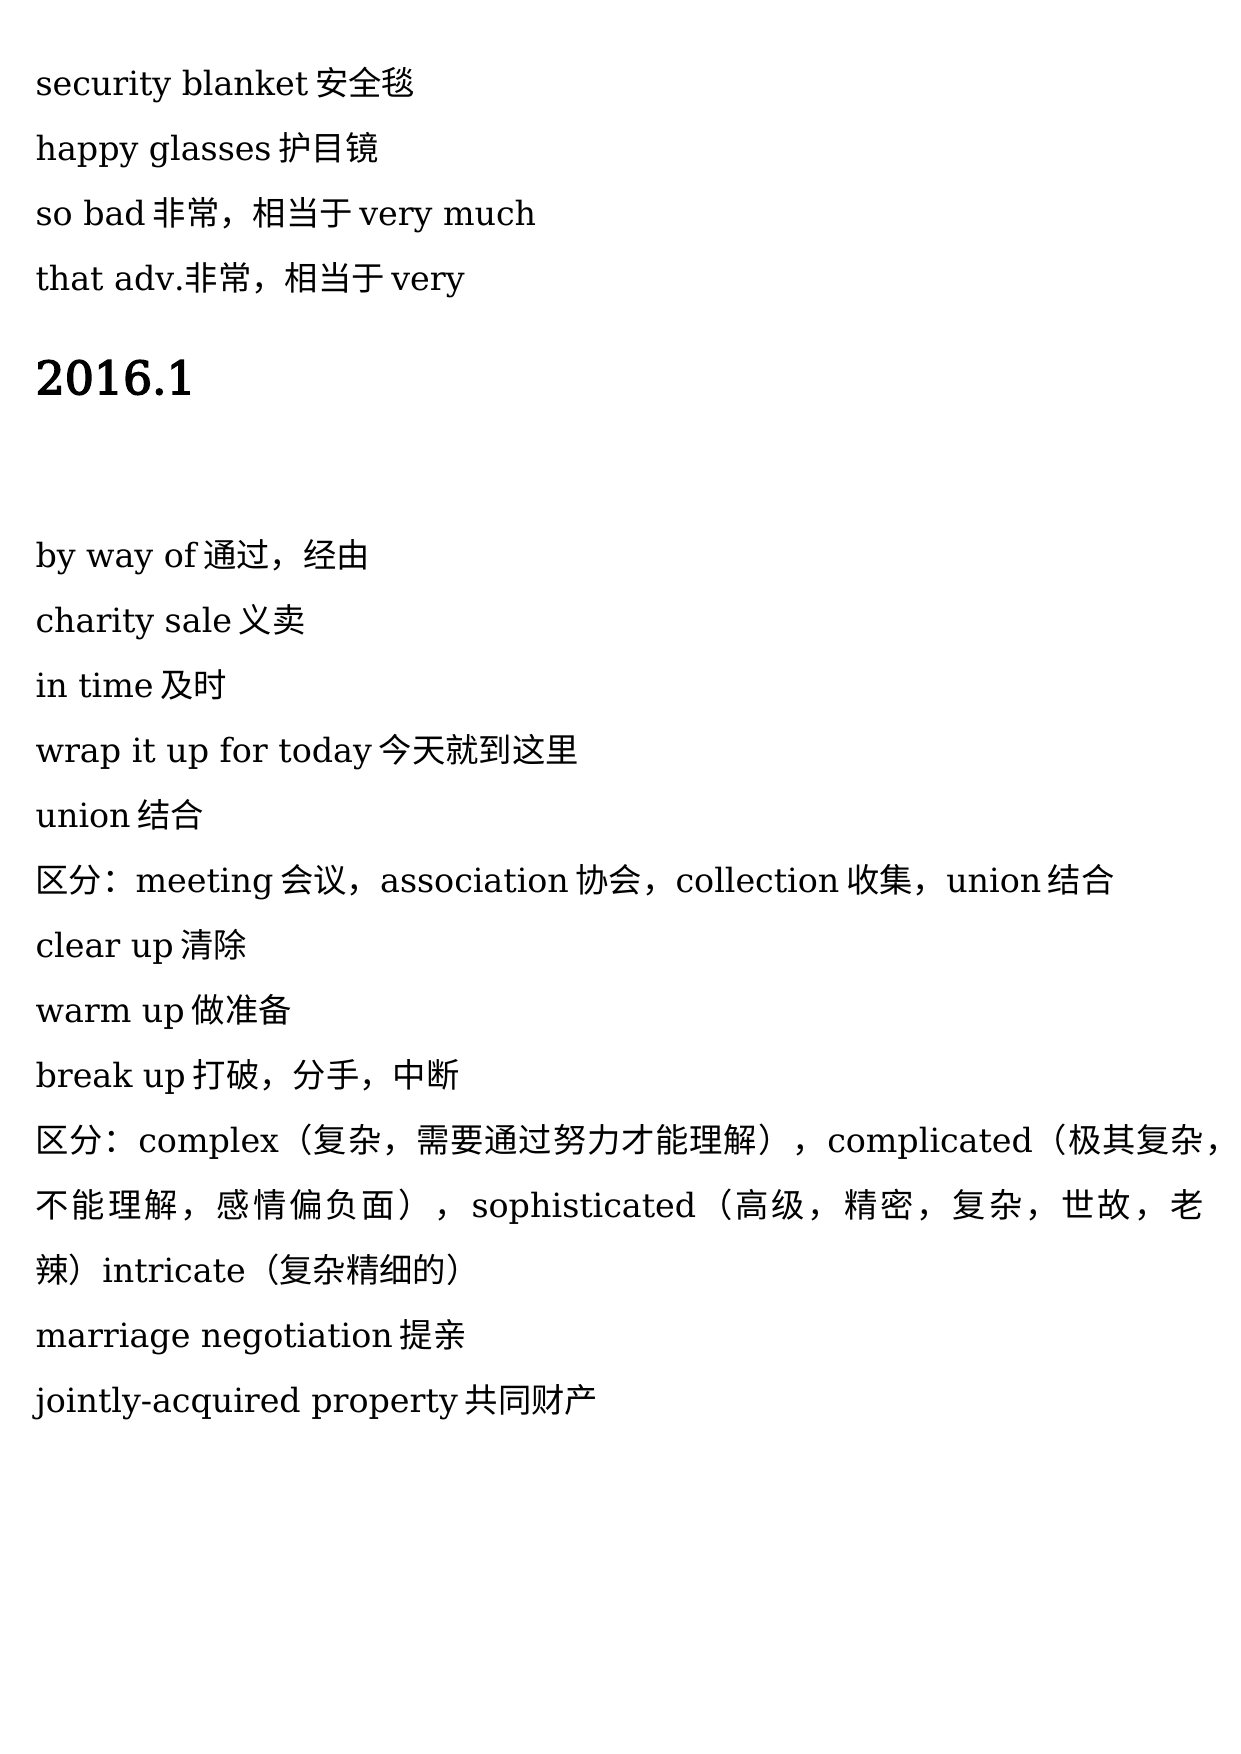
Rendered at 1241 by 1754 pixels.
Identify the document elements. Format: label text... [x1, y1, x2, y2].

text happy glasses护目镜 [35, 113, 1205, 178]
text that adv.非常，相当于very [35, 243, 1205, 308]
text marriage negotiation提亲 [35, 1300, 1205, 1365]
text 区分：complex（复杂，需要通过努力才能理解），complicated（极其复杂，不能理解，感情偏负面），sophisticated（高级，精密，复杂，世故，老辣）intricate（复杂精细的） [35, 1105, 1205, 1300]
text charity sale义卖 [35, 585, 1205, 650]
subtitle 2016.1 [35, 344, 1205, 409]
text union结合 [35, 780, 1205, 845]
text jointly-acquired property共同财产 [35, 1365, 1205, 1430]
text by way of通过，经由 [35, 520, 1205, 585]
text so bad非常，相当于very much [35, 178, 1205, 243]
text 区分：meeting会议，association协会，collection收集，union结合 [35, 845, 1205, 910]
text in time及时 [35, 650, 1205, 715]
text security blanket安全毯 [35, 48, 1205, 113]
text wrap it up for today今天就到这里 [35, 715, 1205, 780]
text warm up做准备 [35, 975, 1205, 1040]
text break up打破，分手，中断 [35, 1040, 1205, 1105]
text clear up清除 [35, 910, 1205, 975]
